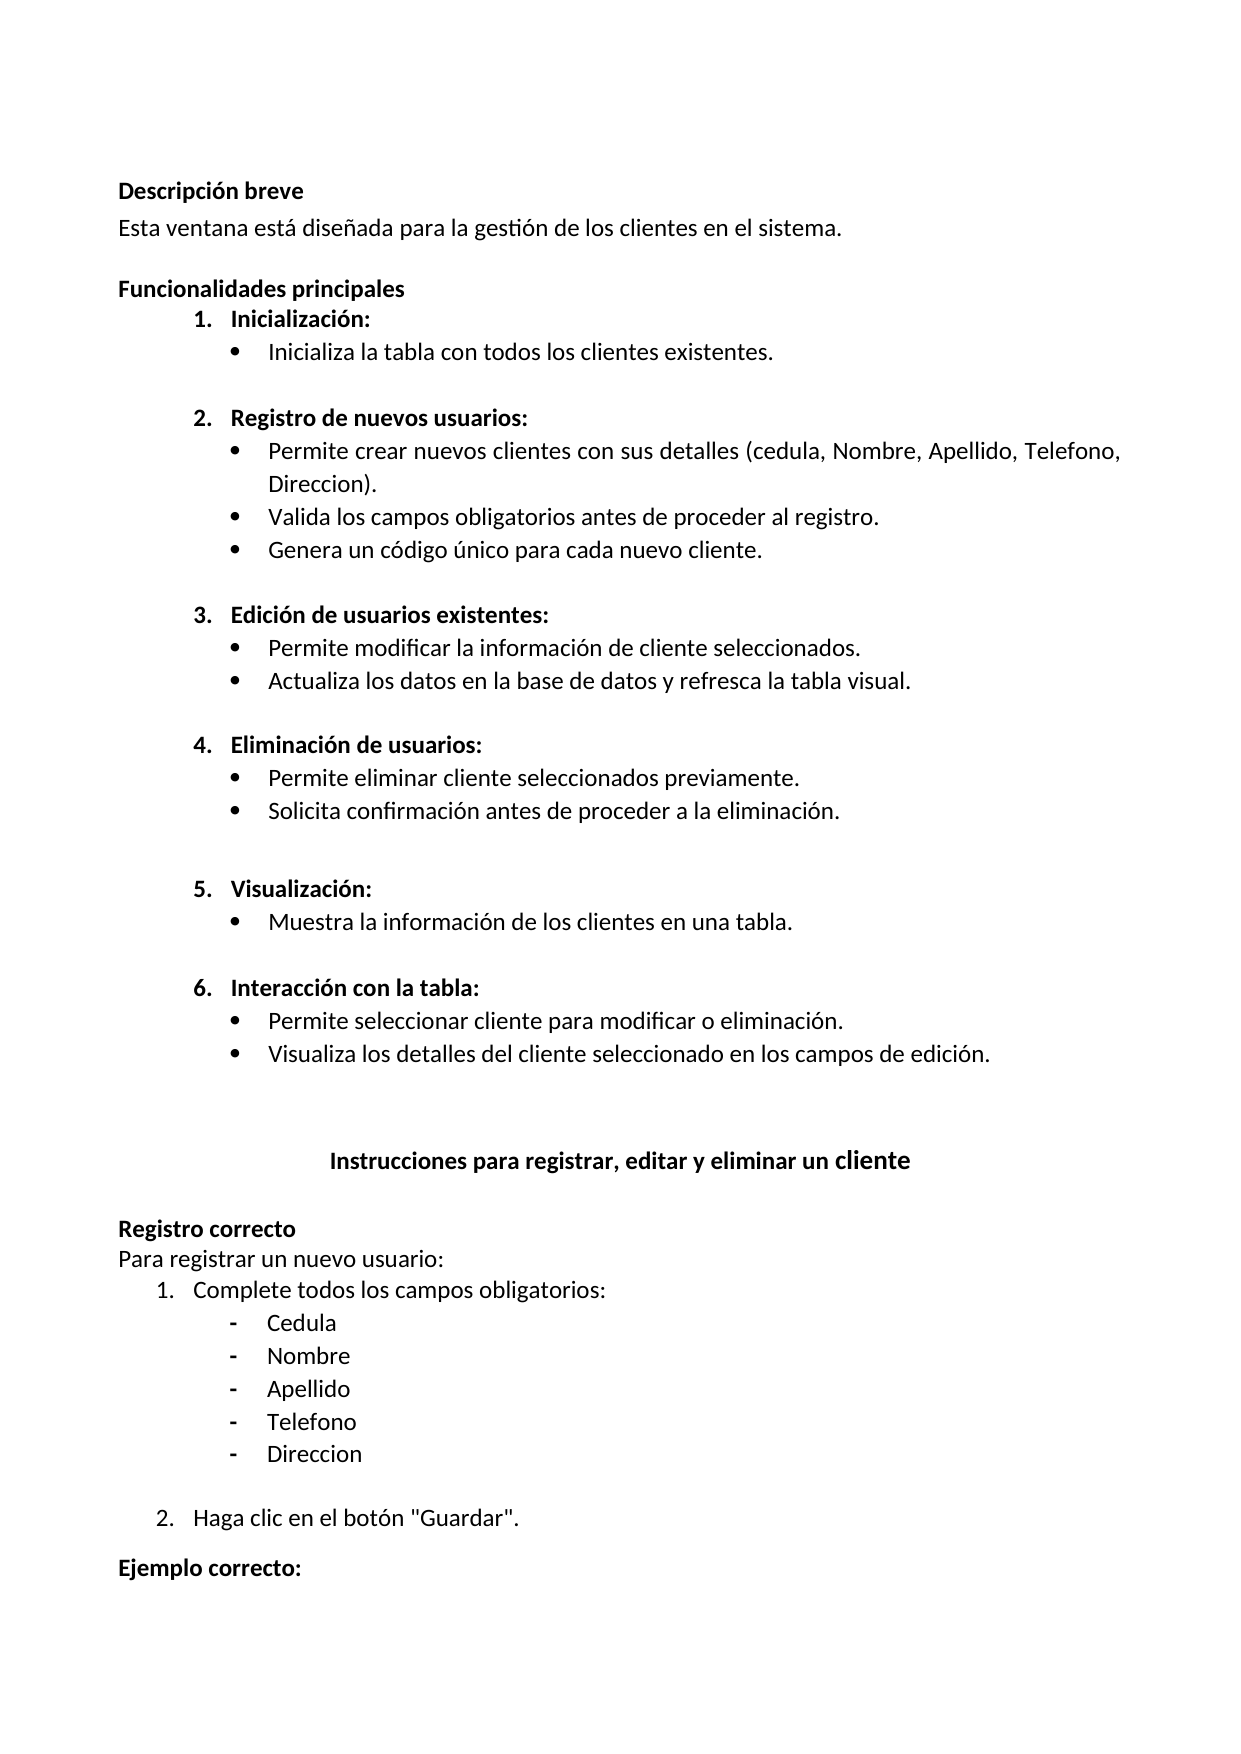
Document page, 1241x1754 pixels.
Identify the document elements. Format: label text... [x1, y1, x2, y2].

list Visualiza los detalles del cliente seleccionado en los campos de edición. [231, 1038, 1122, 1069]
list Inicialización: [193, 303, 1122, 334]
text Esta ventana está diseñada para la gestión de los clientes en el sistema. [118, 212, 1122, 242]
list Permite seleccionar cliente para modificar o eliminación. [231, 1005, 1122, 1036]
list Haga clic en el botón "Guardar". [156, 1502, 1122, 1533]
text Funcionalidades principales [118, 273, 1122, 303]
list Permite eliminar cliente seleccionados previamente. [231, 762, 1122, 793]
list Genera un código único para cada nuevo cliente. [231, 534, 1122, 564]
text Para registrar un nuevo usuario: [118, 1243, 1122, 1274]
list Actualiza los datos en la base de datos y refresca la tabla visual. [231, 665, 1122, 696]
list Edición de usuarios existentes: [193, 599, 1122, 630]
list Complete todos los campos obligatorios: [156, 1274, 1122, 1304]
subtitle Descripción breve [118, 175, 1122, 206]
text Ejemplo correcto: [118, 1552, 1122, 1582]
list Direccion [229, 1439, 1122, 1469]
list Interacción con la tabla: [193, 972, 1122, 1003]
list Permite crear nuevos clientes con sus detalles (cedula, Nombre, Apellido, Telefono, Direccion). [231, 435, 1122, 498]
list Registro de nuevos usuarios: [193, 402, 1122, 433]
list Telefono [229, 1406, 1122, 1436]
list Apellido [229, 1373, 1122, 1403]
list Valida los campos obligatorios antes de proceder al registro. [231, 501, 1122, 531]
list Muestra la información de los clientes en una tabla. [231, 906, 1122, 937]
list Eliminación de usuarios: [193, 729, 1122, 760]
list Permite modificar la información de cliente seleccionados. [231, 632, 1122, 663]
list Nombre [229, 1340, 1122, 1370]
text Registro correcto [118, 1213, 1122, 1243]
list Visualización: [193, 873, 1122, 904]
list Solicita confirmación antes de proceder a la eliminación. [231, 795, 1122, 826]
list Cedula [229, 1307, 1122, 1337]
list Inicializa la tabla con todos los clientes existentes. [231, 336, 1122, 367]
subtitle Instrucciones para registrar, editar y eliminar un cliente [118, 1143, 1122, 1176]
